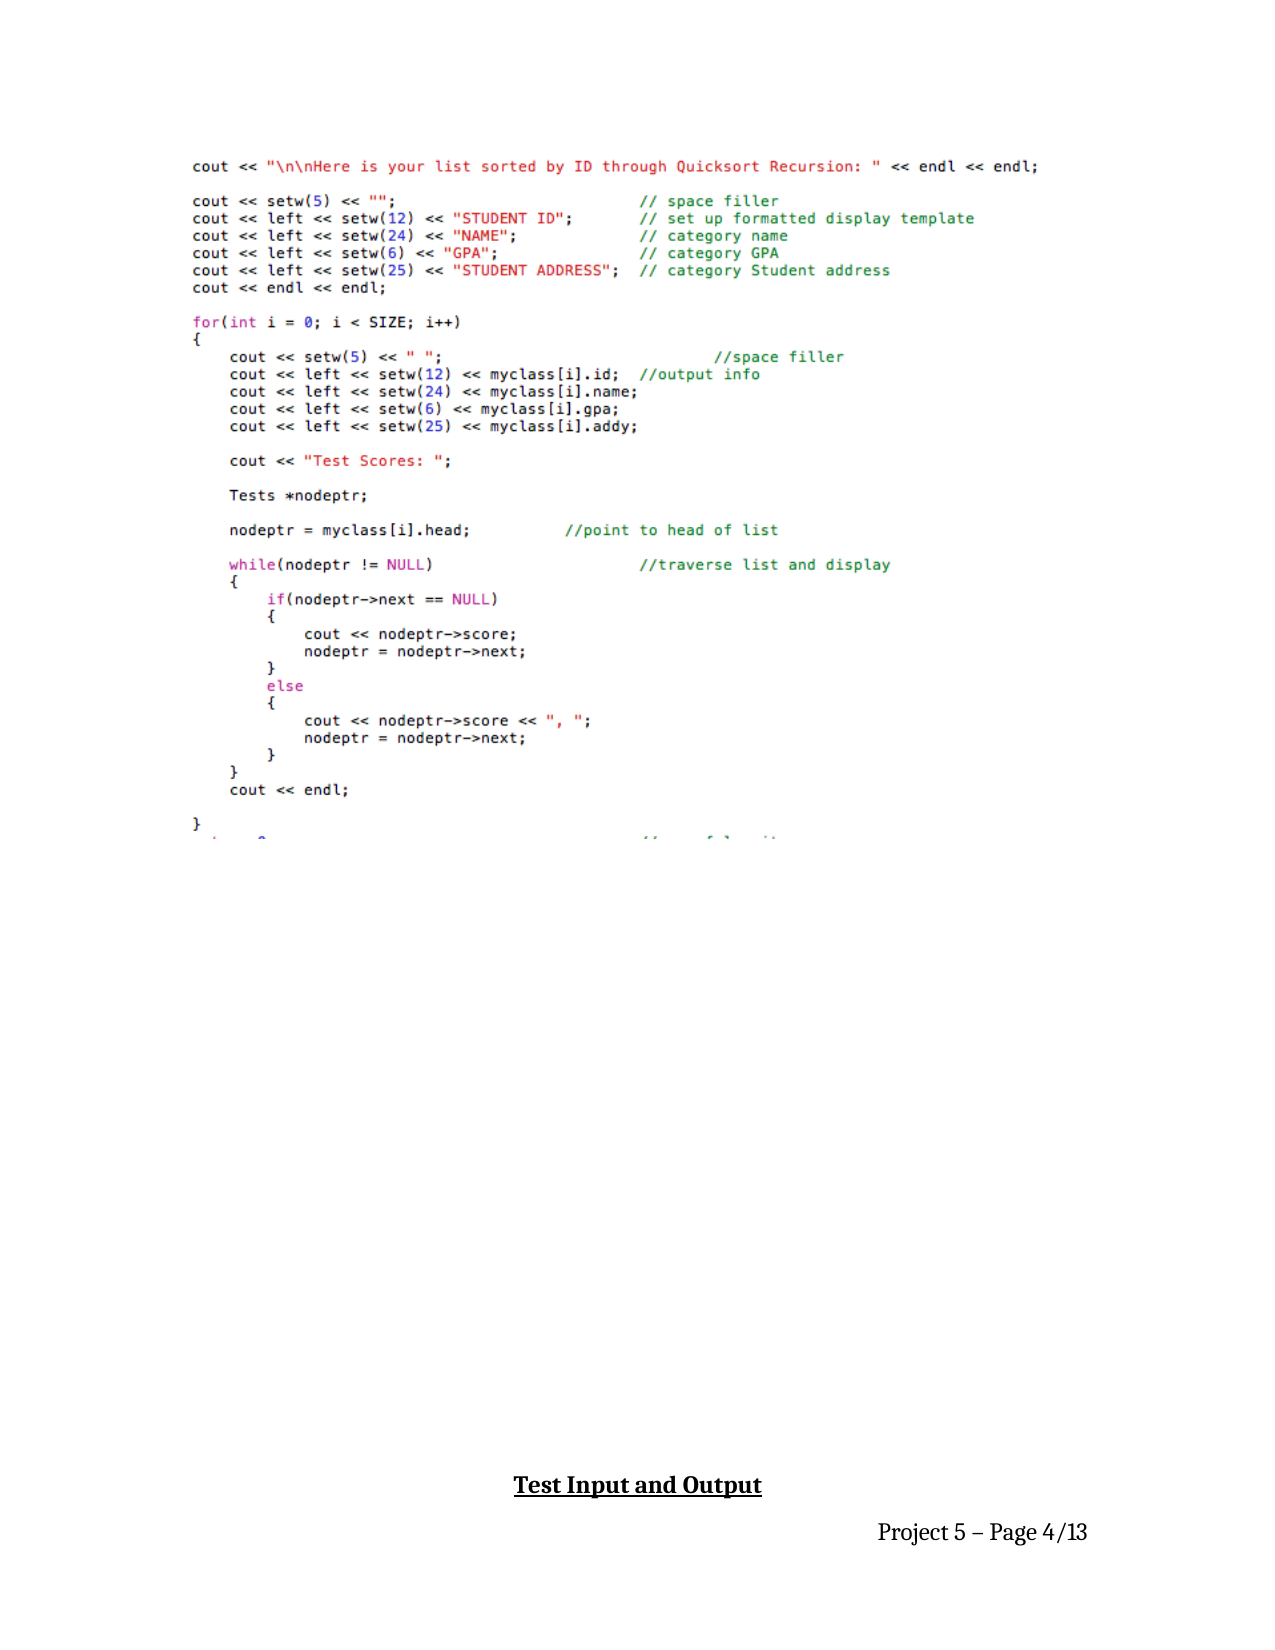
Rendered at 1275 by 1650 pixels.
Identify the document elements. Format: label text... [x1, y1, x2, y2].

text Test Input and Output [187, 1471, 1087, 1500]
picture [187, 150, 1088, 839]
